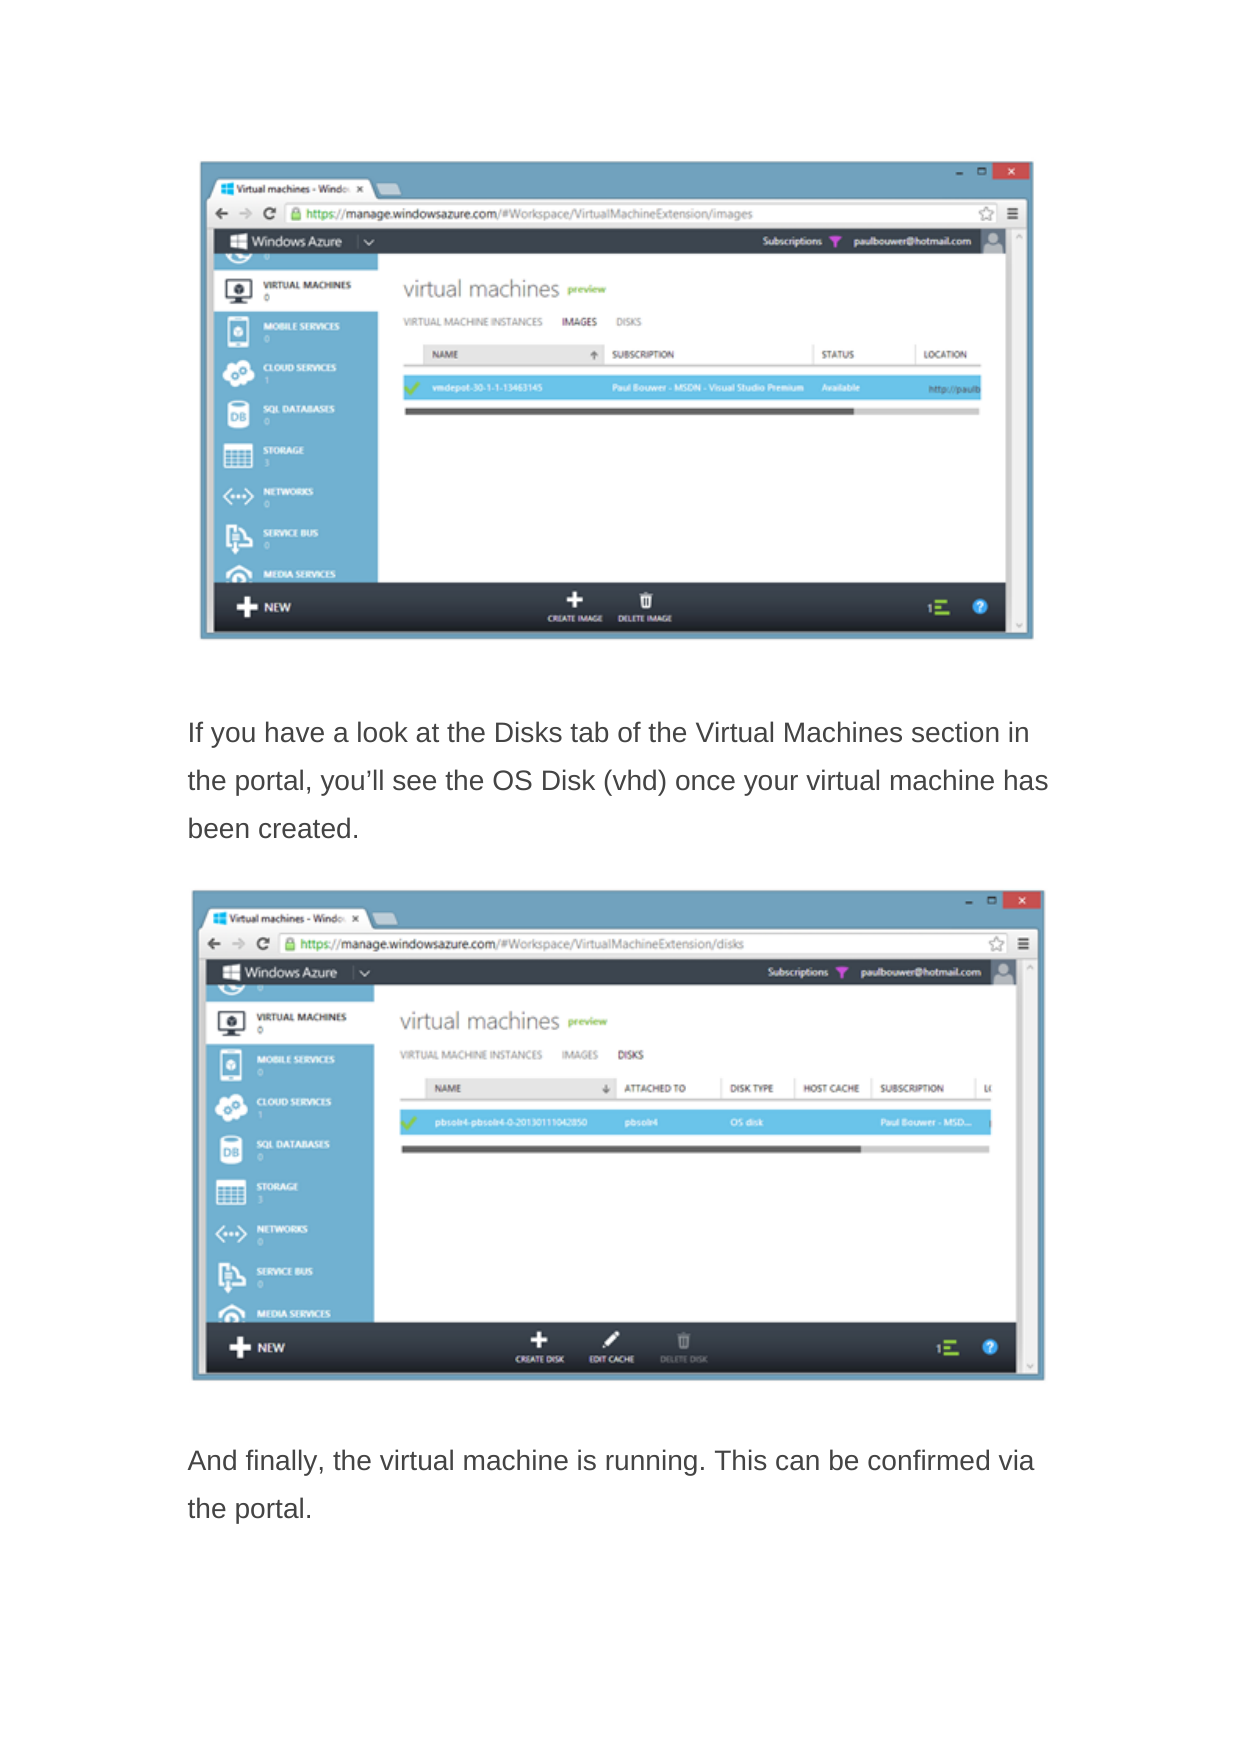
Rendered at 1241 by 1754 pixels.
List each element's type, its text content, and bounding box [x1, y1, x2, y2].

picture [187, 150, 1048, 658]
text And finally, the virtual machine is running. This can be confirmed via the portal. [187, 1429, 1053, 1524]
text If you have a look at the Disks tab of the Virtual Machines section in the portal, you’ll see the OS Disk (vhd) once your virtual machine has been created. [187, 701, 1053, 844]
picture [187, 886, 1052, 1387]
